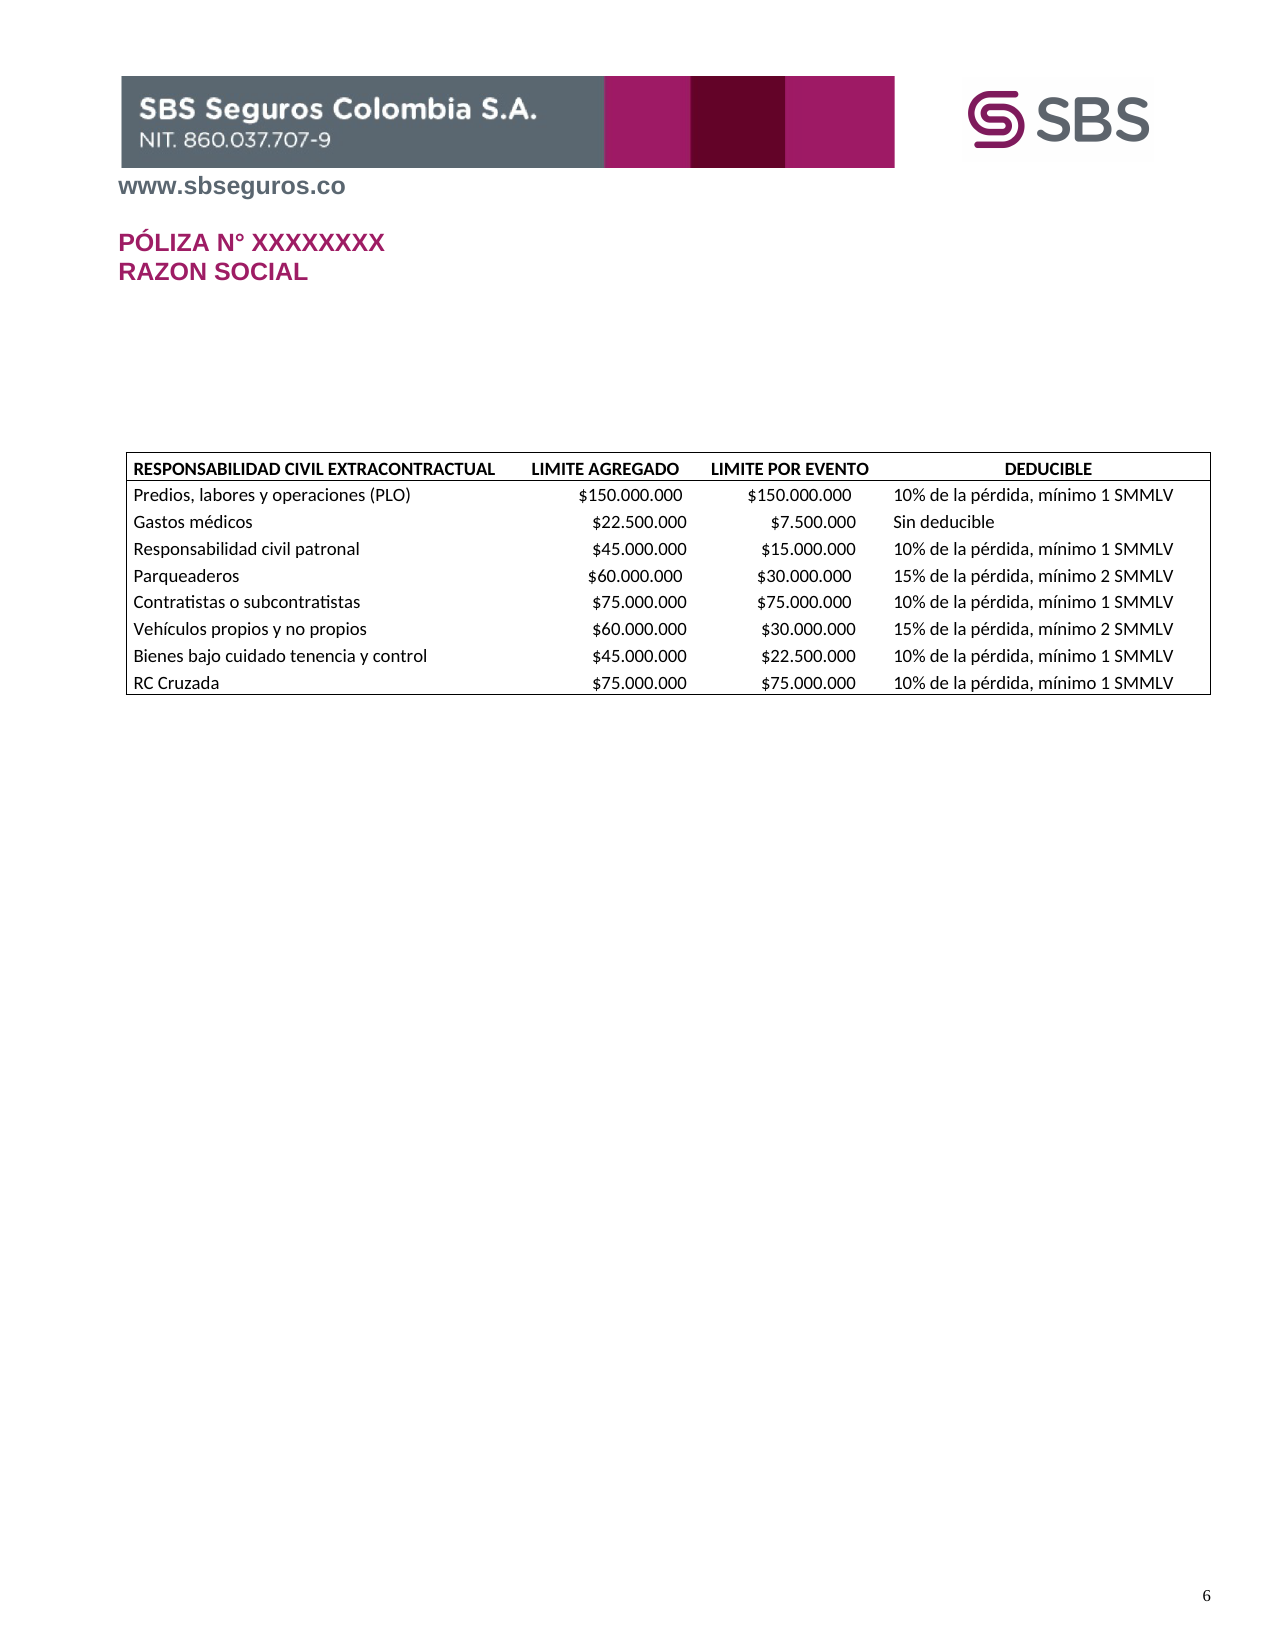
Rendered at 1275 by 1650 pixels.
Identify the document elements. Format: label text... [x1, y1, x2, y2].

table_cell 10% de la pérdida, mínimo 1 SMMLV [886, 533, 1210, 560]
table_cell $30.000.000 [694, 614, 886, 640]
table_cell $22.500.000 [694, 640, 886, 667]
table_header RESPONSABILIDAD CIVIL EXTRACONTRACTUAL [127, 453, 517, 480]
table_cell RC Cruzada [127, 667, 517, 694]
table_cell $7.500.000 [694, 507, 886, 533]
picture [118, 75, 895, 171]
table_cell Predios, labores y operaciones (PLO) [127, 481, 517, 507]
table_header DEDUCIBLE [886, 453, 1210, 480]
table_cell 10% de la pérdida, mínimo 1 SMMLV [886, 667, 1210, 694]
table_cell $150.000.000 [694, 481, 886, 507]
table_cell $45.000.000 [517, 533, 694, 560]
table_cell 10% de la pérdida, mínimo 1 SMMLV [886, 640, 1210, 667]
table_cell 10% de la pérdida, mínimo 1 SMMLV [886, 481, 1210, 507]
table_cell Contratistas o subcontratistas [127, 587, 517, 614]
table_cell Gastos médicos [127, 507, 517, 533]
picture [962, 77, 1155, 162]
table_cell $15.000.000 [694, 533, 886, 560]
table_cell 15% de la pérdida, mínimo 2 SMMLV [886, 614, 1210, 640]
table_cell $45.000.000 [517, 640, 694, 667]
table_cell $75.000.000 [694, 587, 886, 614]
table_cell Parqueaderos [127, 560, 517, 587]
table_header LIMITE POR EVENTO [694, 453, 886, 480]
table_cell $150.000.000 [517, 481, 694, 507]
table_cell 15% de la pérdida, mínimo 2 SMMLV [886, 560, 1210, 587]
table_cell Vehículos propios y no propios [127, 614, 517, 640]
table_cell Responsabilidad civil patronal [127, 533, 517, 560]
table_cell Sin deducible [886, 507, 1210, 533]
table_cell $75.000.000 [694, 667, 886, 694]
table_cell $60.000.000 [517, 614, 694, 640]
table_header LIMITE AGREGADO [517, 453, 694, 480]
table_cell Bienes bajo cuidado tenencia y control [127, 640, 517, 667]
table_cell $75.000.000 [517, 587, 694, 614]
table_cell 10% de la pérdida, mínimo 1 SMMLV [886, 587, 1210, 614]
table_cell $60.000.000 [517, 560, 694, 587]
table_cell $75.000.000 [517, 667, 694, 694]
table_cell $22.500.000 [517, 507, 694, 533]
table_cell $30.000.000 [694, 560, 886, 587]
